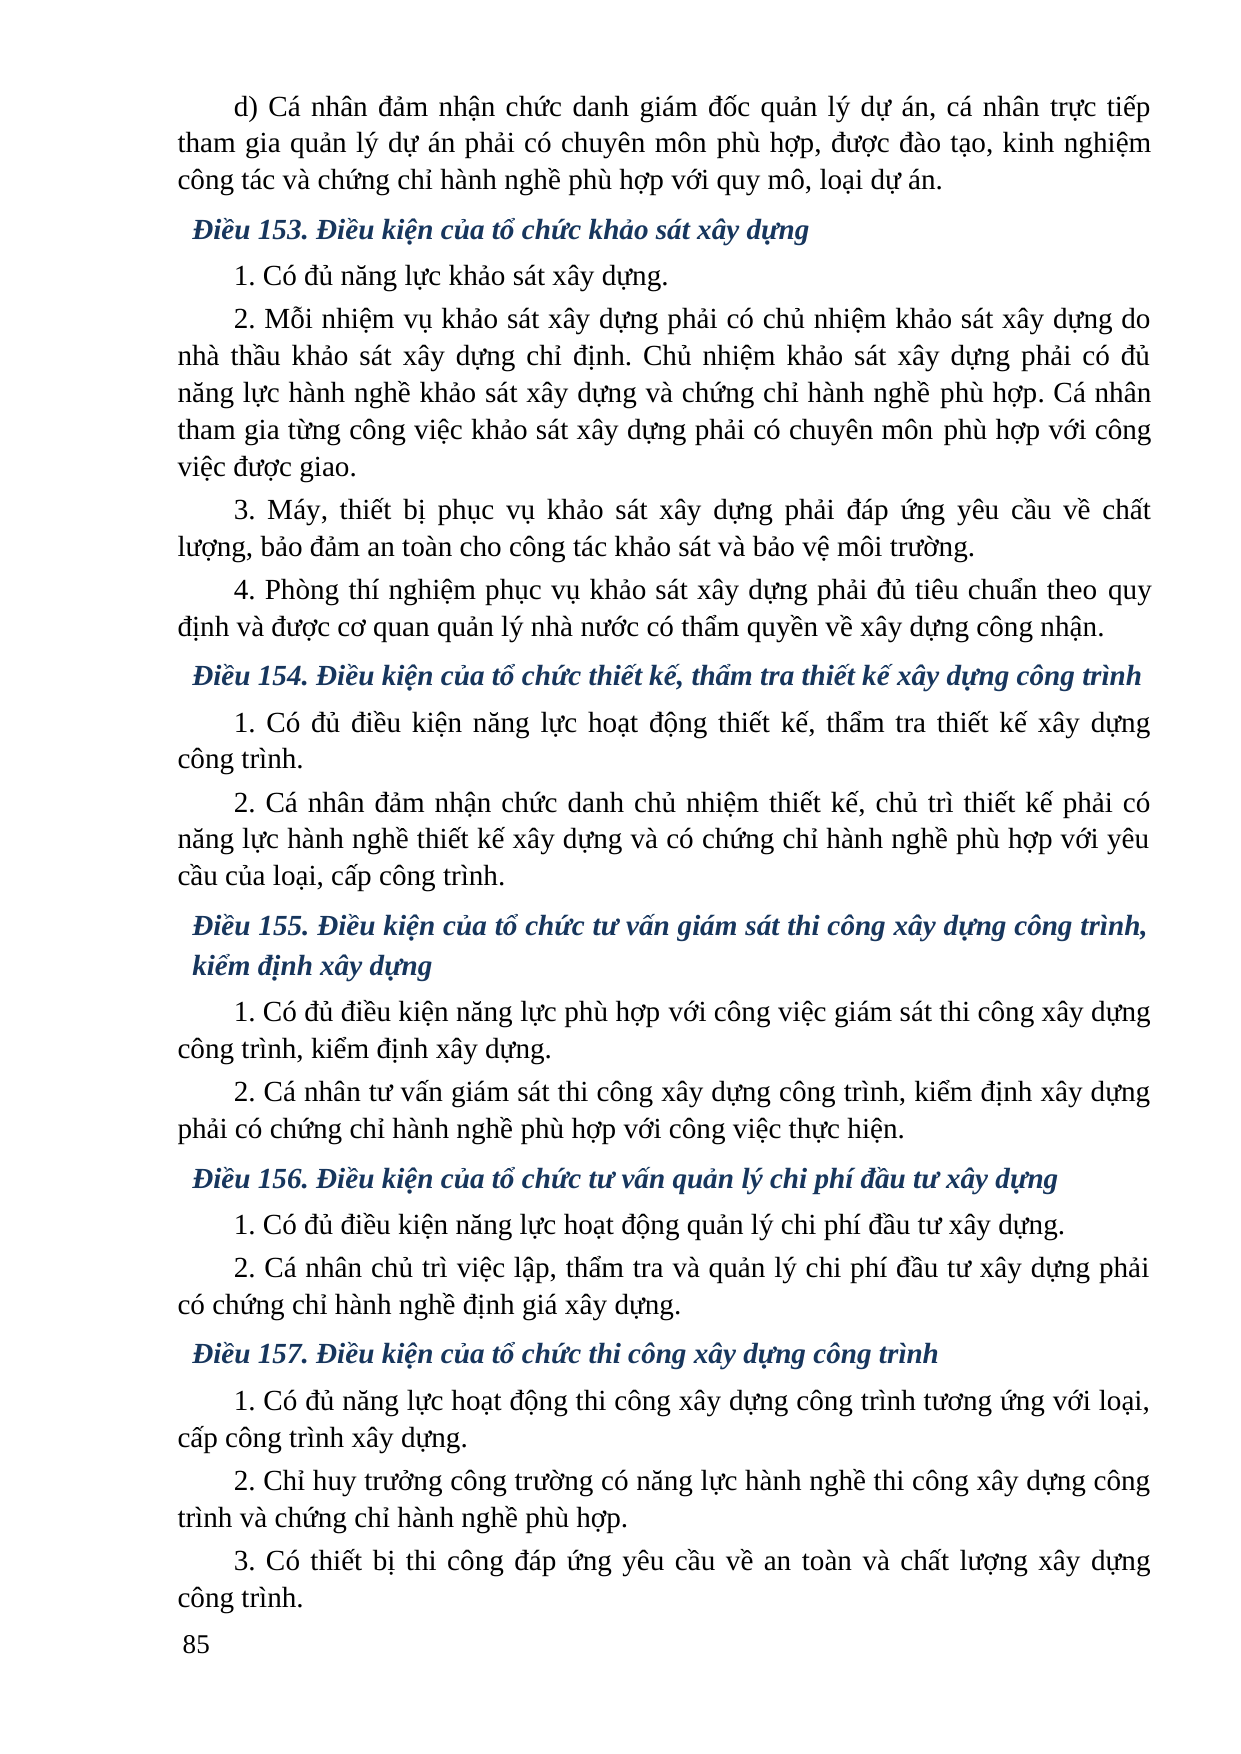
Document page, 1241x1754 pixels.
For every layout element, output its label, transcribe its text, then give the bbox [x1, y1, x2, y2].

subtitle Điều 153. Điều kiện của tổ chức khảo sát xây dựng [192, 212, 1152, 245]
subtitle Điều 156. Điều kiện của tổ chức tư vấn quản lý chi phí đầu tư xây dựng [762, 1161, 1152, 1194]
text 4. Phòng thí nghiệm phục vụ khảo sát xây dựng phải đủ tiêu chuẩn theo quy định và được cơ quan quản lý nhà nước có thẩm quyền về xây dựng công nhận. [177, 572, 1152, 642]
text 2. Cá nhân chủ trì việc lập, thẩm tra và quản lý chi phí đầu tư xây dựng phải có chứng chỉ hành nghề định giá xây dựng. [177, 1250, 1152, 1321]
text 2. Chỉ huy trưởng công trường có năng lực hành nghề thi công xây dựng công trình và chứng chỉ hành nghề phù hợp. [177, 1463, 1152, 1533]
text 2. Mỗi nhiệm vụ khảo sát xây dựng phải có chủ nhiệm khảo sát xây dựng do nhà thầu khảo sát xây dựng chỉ định. Chủ nhiệm khảo sát xây dựng phải có đủ năng lực hành nghề khảo sát xây dựng và chứng chỉ hành nghề phù hợp. Cá nhân tham gia từng công việc khảo sát xây dựng phải có chuyên môn phù hợp với công việc được giao. [177, 301, 1152, 482]
subtitle Điều 154. Điều kiện của tổ chức thiết kế, thẩm tra thiết kế xây dựng công trình [192, 658, 1152, 692]
text d) Cá nhân đảm nhận chức danh giám đốc quản lý dự án, cá nhân trực tiếp tham gia quản lý dự án phải có chuyên môn phù hợp, được đào tạo, kinh nghiệm công tác và chứng chỉ hành nghề phù hợp với quy mô, loại dự án. [177, 89, 1152, 196]
text 1. Có đủ điều kiện năng lực hoạt động quản lý chi phí đầu tư xây dựng. [177, 1207, 1152, 1241]
text 2. Cá nhân đảm nhận chức danh chủ nhiệm thiết kế, chủ trì thiết kế phải có năng lực hành nghề thiết kế xây dựng và có chứng chỉ hành nghề phù hợp với yêu cầu của loại, cấp công trình. [177, 785, 1152, 892]
subtitle Điều 157. Điều kiện của tổ chức thi công xây dựng công trình [192, 1337, 1152, 1370]
text 2. Cá nhân tư vấn giám sát thi công xây dựng công trình, kiểm định xây dựng phải có chứng chỉ hành nghề phù hợp với công việc thực hiện. [177, 1074, 1152, 1145]
subtitle Điều 156. Điều kiện của tổ chức tư vấn quản lý chi phí đầu tư xây dựng [192, 1161, 741, 1194]
text 1. Có đủ điều kiện năng lực phù hợp với công việc giám sát thi công xây dựng công trình, kiểm định xây dựng. [177, 994, 1152, 1065]
text 3. Máy, thiết bị phục vụ khảo sát xây dựng phải đáp ứng yêu cầu về chất lượng, bảo đảm an toàn cho công tác khảo sát và bảo vệ môi trường. [177, 492, 1152, 562]
text 1. Có đủ năng lực khảo sát xây dựng. [177, 258, 1152, 292]
subtitle Điều 155. Điều kiện của tổ chức tư vấn giám sát thi công xây dựng công trình, kiểm định xây dựng [192, 908, 1152, 982]
text 1. Có đủ năng lực hoạt động thi công xây dựng công trình tương ứng với loại, cấp công trình xây dựng. [177, 1383, 1152, 1453]
text 1. Có đủ điều kiện năng lực hoạt động thiết kế, thẩm tra thiết kế xây dựng công trình. [177, 705, 1152, 775]
text 3. Có thiết bị thi công đáp ứng yêu cầu về an toàn và chất lượng xây dựng công trình. [177, 1543, 1152, 1613]
